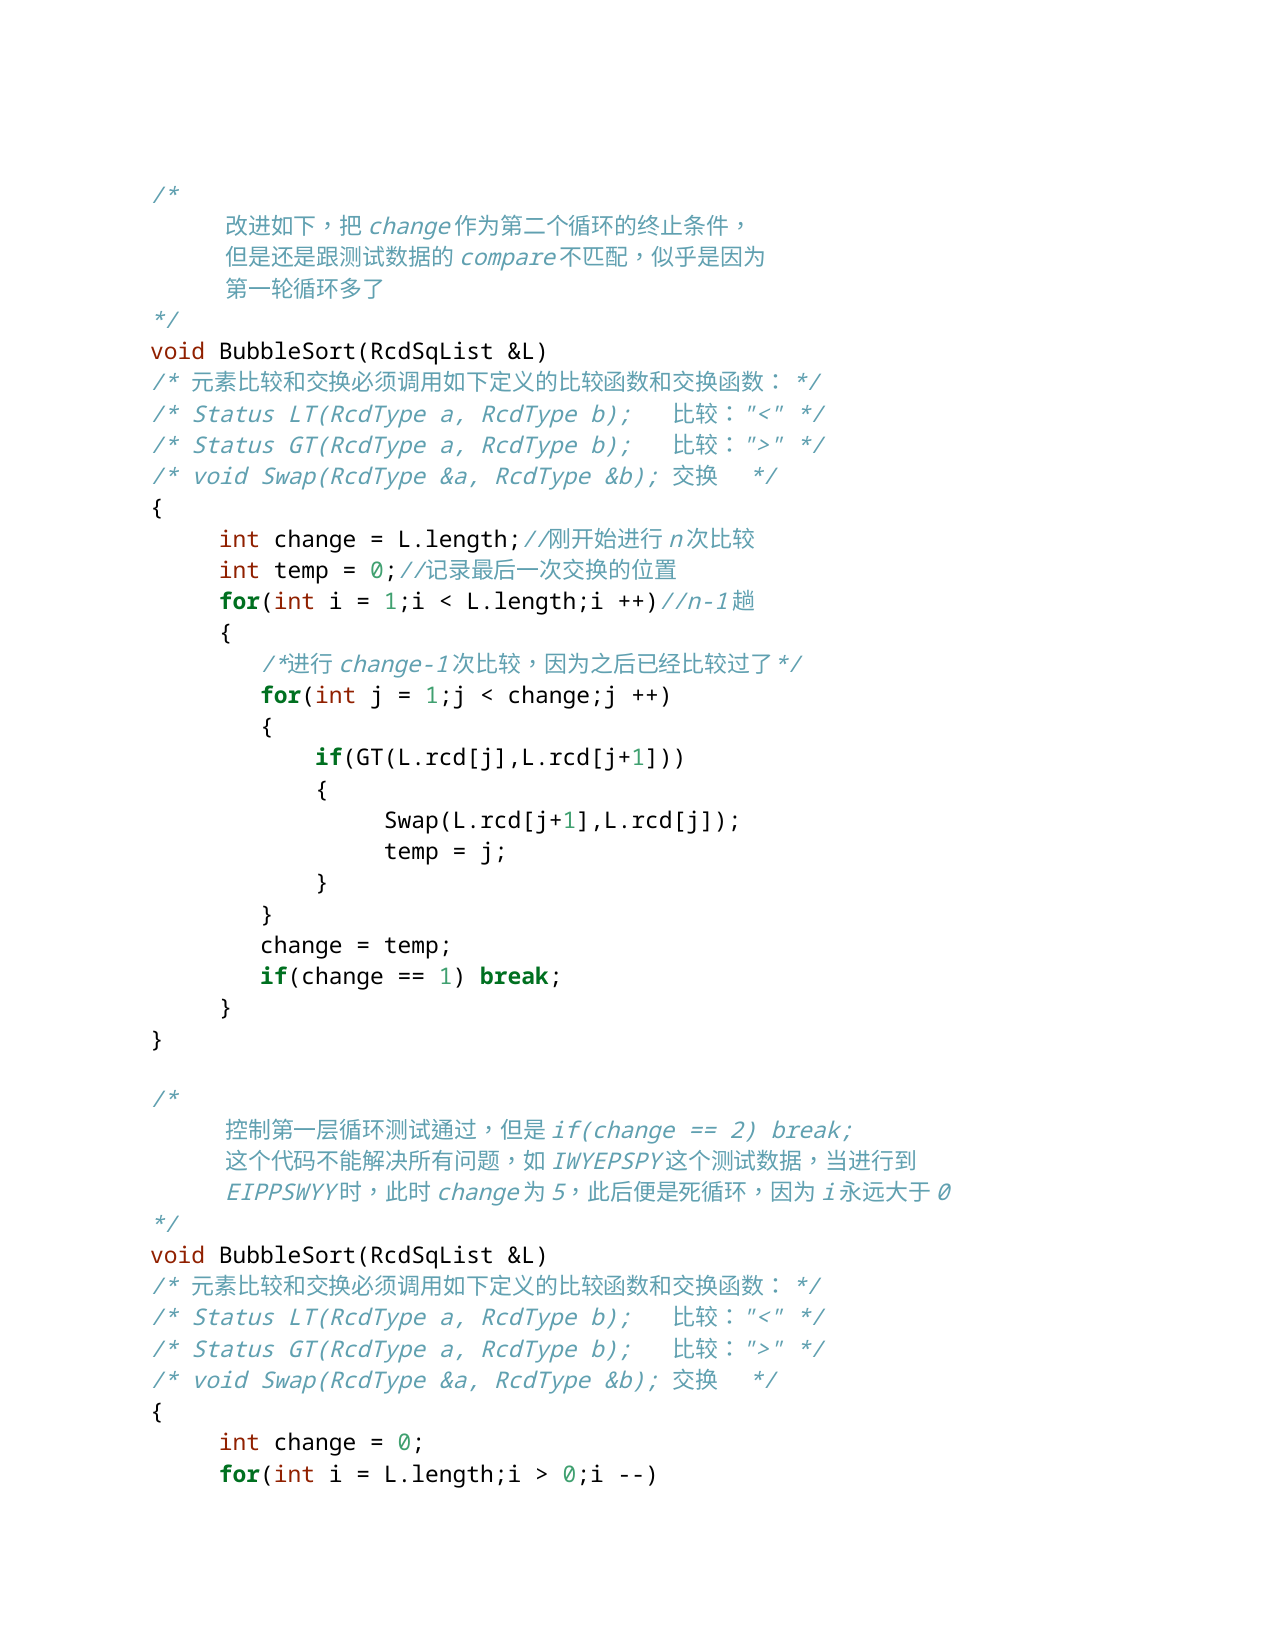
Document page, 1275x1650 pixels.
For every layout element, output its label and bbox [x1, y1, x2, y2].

text [150, 150, 1125, 1489]
